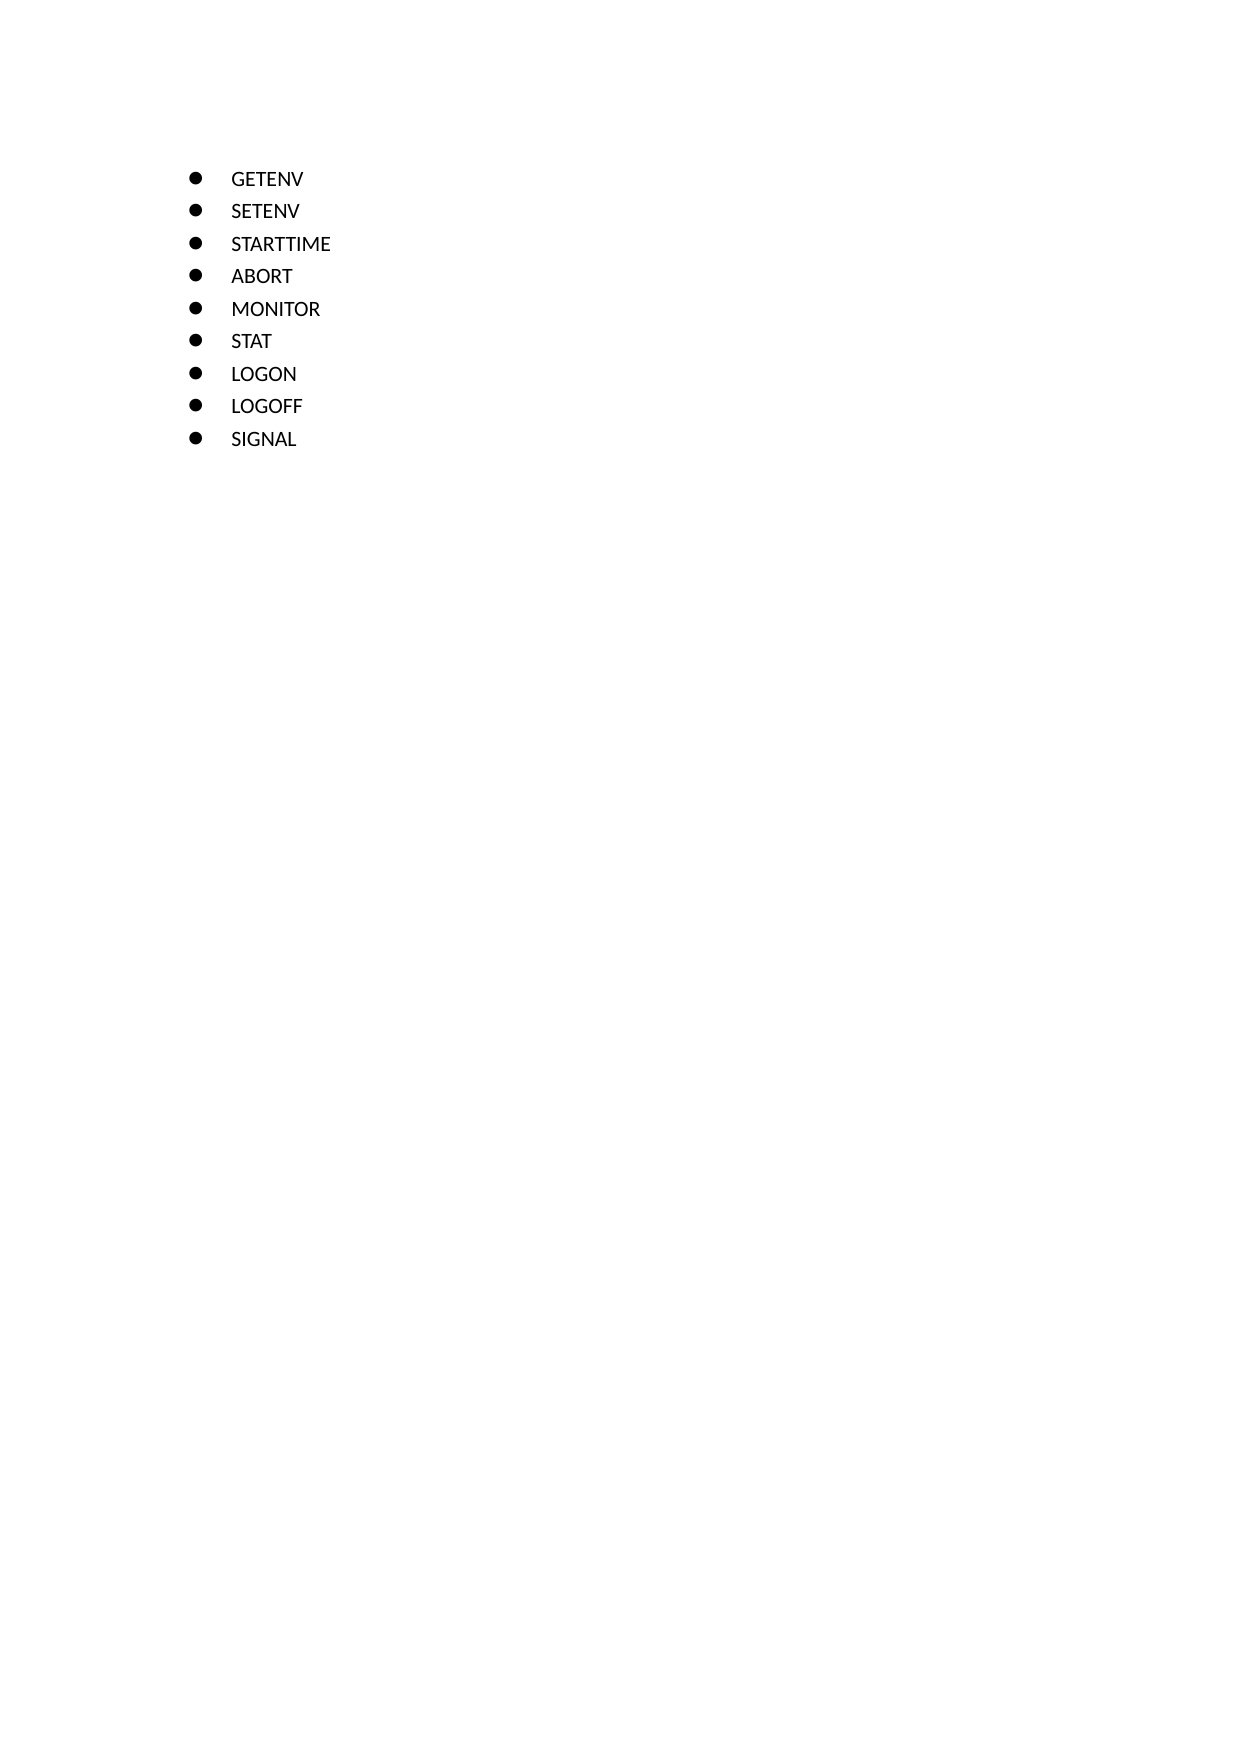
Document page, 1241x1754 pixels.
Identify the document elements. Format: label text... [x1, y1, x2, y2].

list GETENV [187, 162, 1053, 194]
list LOGON [187, 357, 1053, 389]
list ABORT [187, 259, 1053, 292]
list STAT [187, 324, 1053, 357]
list STARTTIME [187, 227, 1053, 259]
list MONITOR [187, 292, 1053, 324]
list SIGNAL [187, 422, 1053, 454]
list LOGOFF [187, 389, 1053, 422]
list SETENV [187, 194, 1053, 227]
